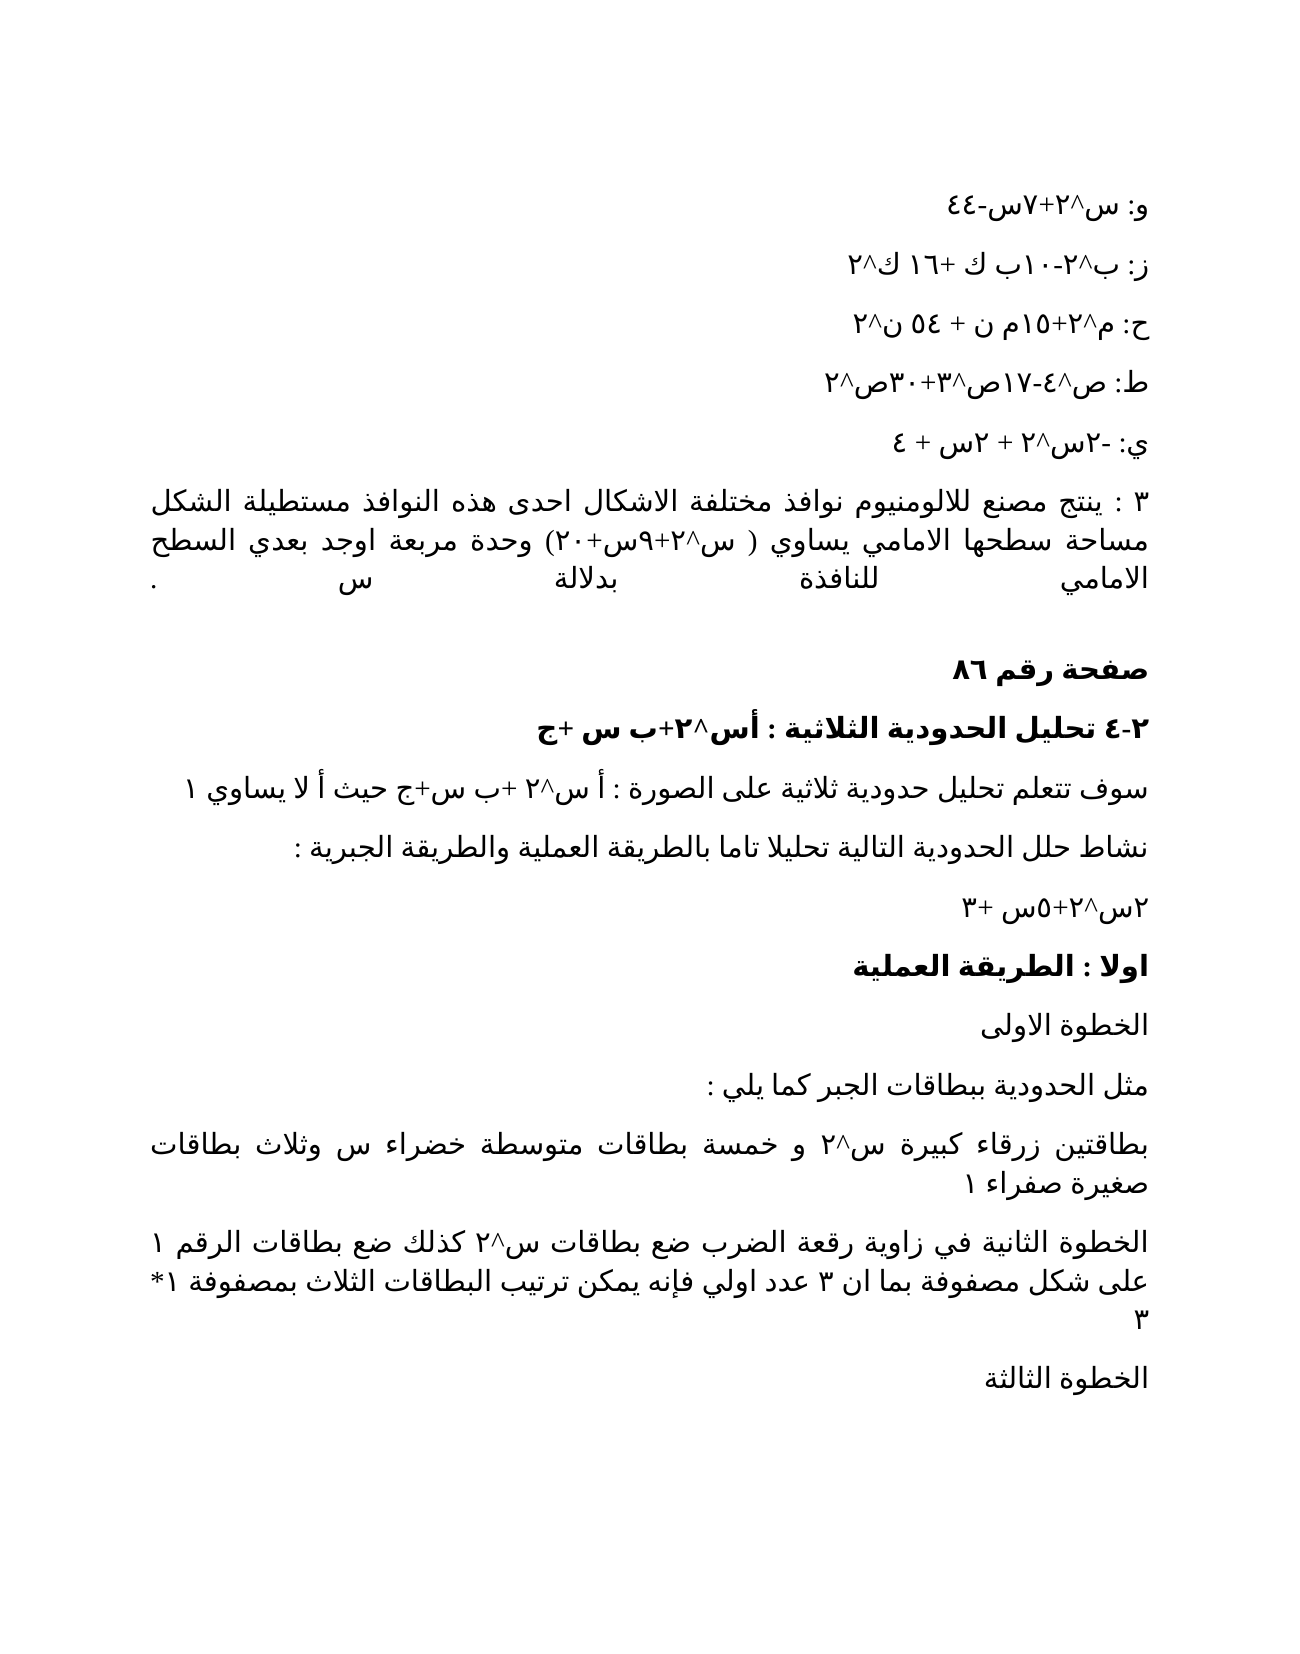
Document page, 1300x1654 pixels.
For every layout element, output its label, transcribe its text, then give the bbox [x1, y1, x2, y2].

text سوف تتعلم تحليل حدودية ثلاثية على الصورة : أ س^٢ +ب س+ج حيث أ لا يساوي ١ [150, 771, 1149, 804]
text ح: م^٢+١٥م ن + ٥٤ ن^٢ [150, 306, 1149, 340]
text ي: -٢س^٢ + ٢س + ٤ [150, 425, 1149, 458]
text ط: ص^٤-١٧ص^٣+٣٠ص^٢ [150, 366, 1149, 399]
text نشاط حلل الحدودية التالية تحليلا تاما بالطريقة العملية والطريقة الجبرية : [150, 830, 1149, 864]
text و: س^٢+٧س-٤٤ [150, 187, 1149, 221]
text الخطوة الثانية في زاوية رقعة الضرب ضع بطاقات س^٢ كذلك ضع بطاقات الرقم ١ على شكل مصفوفة بما ان ٣ عدد اولي فإنه يمكن ترتيب البطاقات الثلاث بمصفوفة ١*٣ [150, 1225, 1149, 1336]
text ز: ب^٢-١٠ب ك +١٦ ك^٢ [150, 247, 1149, 280]
text اولا : الطريقة العملية [150, 949, 1149, 983]
text ٣ : ينتج مصنع للالومنيوم نوافذ مختلفة الاشكال احدى هذه النوافذ مستطيلة الشكل مساحة سطحها الامامي يساوي ( س^٢+٩س+٢٠) وحدة مربعة اوجد بعدي السطح الامامي للنافذة بدلالة س . [150, 484, 1149, 627]
text الخطوة الثالثة [150, 1362, 1149, 1395]
text بطاقتين زرقاء كبيرة س^٢ و خمسة بطاقات متوسطة خضراء س وثلاث بطاقات صغيرة صفراء ١ [150, 1127, 1149, 1199]
text ٢-٤ تحليل الحدودية الثلاثية : أس^٢+ب س +ج [150, 712, 1149, 745]
text مثل الحدودية ببطاقات الجبر كما يلي : [150, 1068, 1149, 1101]
text الخطوة الاولى [150, 1008, 1149, 1042]
text صفحة رقم ٨٦ [150, 652, 1149, 686]
text ٢س^٢+٥س +٣ [150, 890, 1149, 923]
